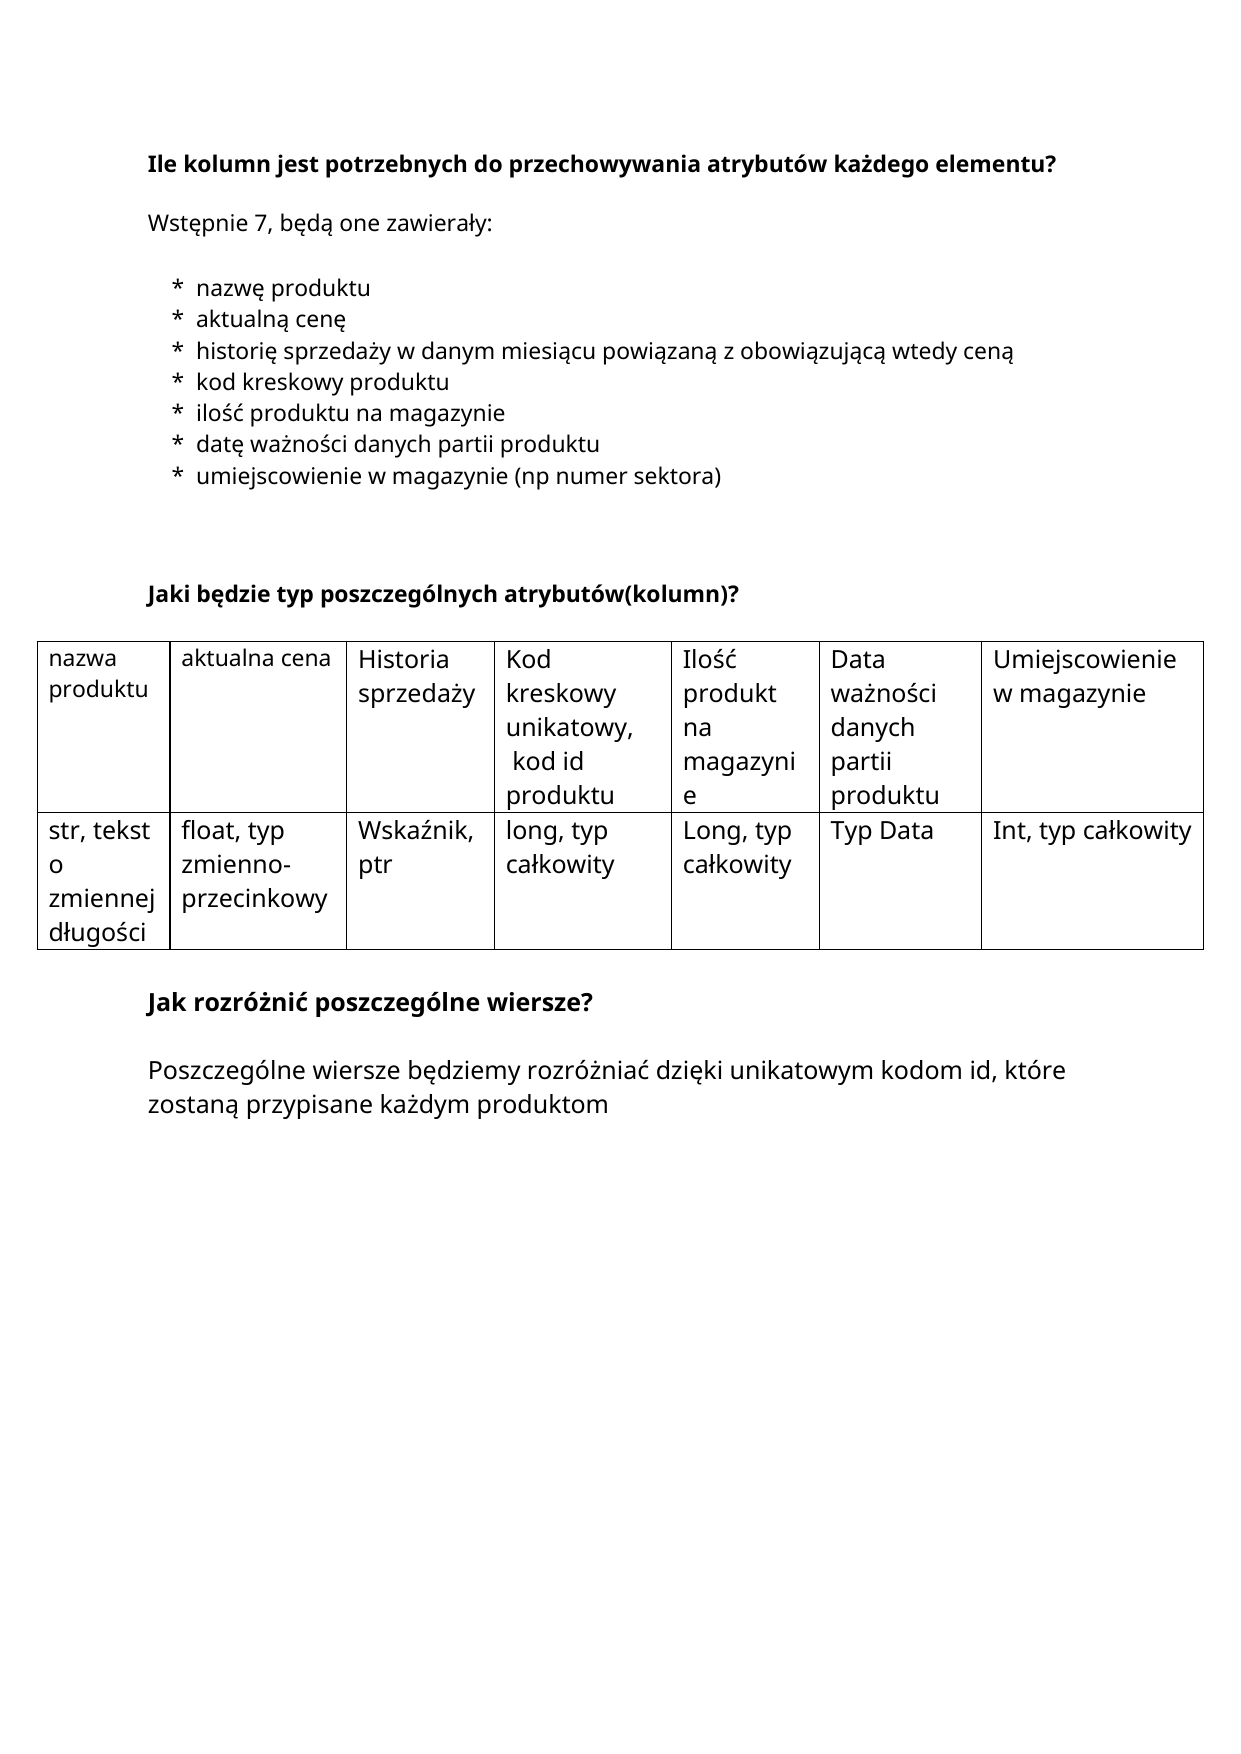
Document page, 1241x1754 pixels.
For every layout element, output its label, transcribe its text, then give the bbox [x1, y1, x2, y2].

text * umiejscowienie w magazynie (np numer sektora) [148, 460, 1093, 491]
table_header Data ważności danych partii produktu [820, 642, 981, 812]
text * datę ważności danych partii produktu [148, 428, 1093, 460]
text Wstępnie 7, będą one zawierały: [148, 207, 1093, 238]
table_header Historia sprzedaży [347, 642, 494, 812]
text Jaki będzie typ poszczególnych atrybutów(kolumn)? [148, 578, 1093, 609]
table_header Kod kreskowy unikatowy, kod id produktu [495, 642, 671, 812]
text * historię sprzedaży w danym miesiącu powiązaną z obowiązującą wtedy ceną [148, 335, 1093, 366]
table_cell Wskaźnik, ptr [347, 813, 494, 949]
table_cell float, typ zmienno- przecinkowy [171, 813, 346, 949]
text Poszczególne wiersze będziemy rozróżniać dzięki unikatowym kodom id, które zostaną przypisane każdym produktom [148, 1052, 1093, 1121]
table_cell str, tekst o zmiennej długości [38, 813, 169, 949]
text * ilość produktu na magazynie [148, 397, 1093, 428]
table_header Ilość produkt na magazynie [672, 642, 819, 812]
table_cell Typ Data [820, 813, 981, 949]
text * nazwę produktu [148, 272, 1093, 303]
table_cell Long, typ całkowity [672, 813, 819, 949]
text Jak rozróżnić poszczególne wiersze? [148, 984, 1093, 1018]
table_header aktualna cena [171, 642, 346, 812]
table_cell Int, typ całkowity [982, 813, 1203, 949]
text * aktualną cenę [148, 303, 1093, 335]
table_cell long, typ całkowity [495, 813, 671, 949]
text Ile kolumn jest potrzebnych do przechowywania atrybutów każdego elementu? [148, 148, 1093, 179]
table_header Umiejscowienie w magazynie [982, 642, 1203, 812]
text * kod kreskowy produktu [148, 366, 1093, 397]
table_header nazwa produktu [38, 642, 169, 812]
